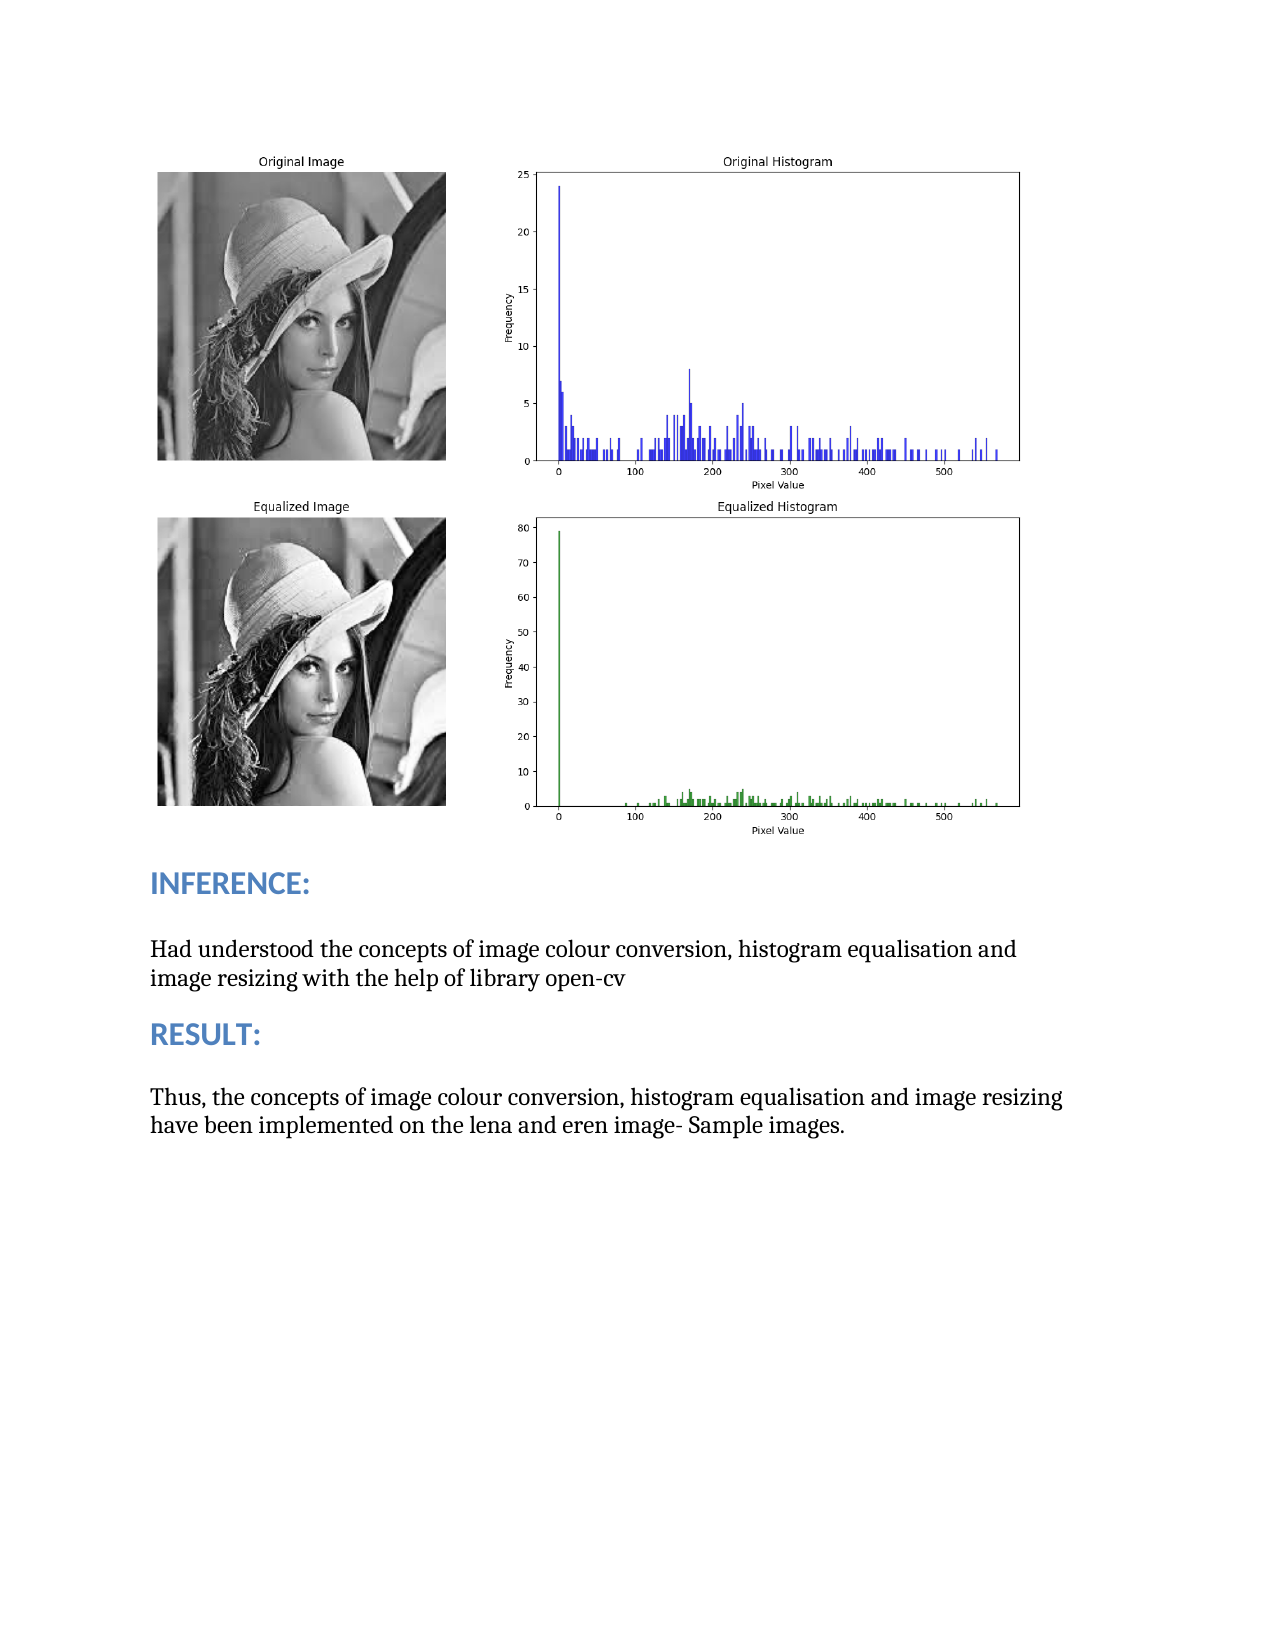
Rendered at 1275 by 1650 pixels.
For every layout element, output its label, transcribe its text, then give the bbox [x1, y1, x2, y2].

subtitle INFERENCE: [150, 862, 1125, 903]
text Had understood the concepts of image colour conversion, histogram equalisation and image resizing with the help of library open-cv [150, 935, 1022, 993]
picture [150, 150, 1025, 843]
subtitle RESULT: [150, 1013, 1125, 1053]
text Thus, the concepts of image colour conversion, histogram equalisation and image resizing have been implemented on the lena and eren image- Sample images. [150, 1082, 1107, 1140]
